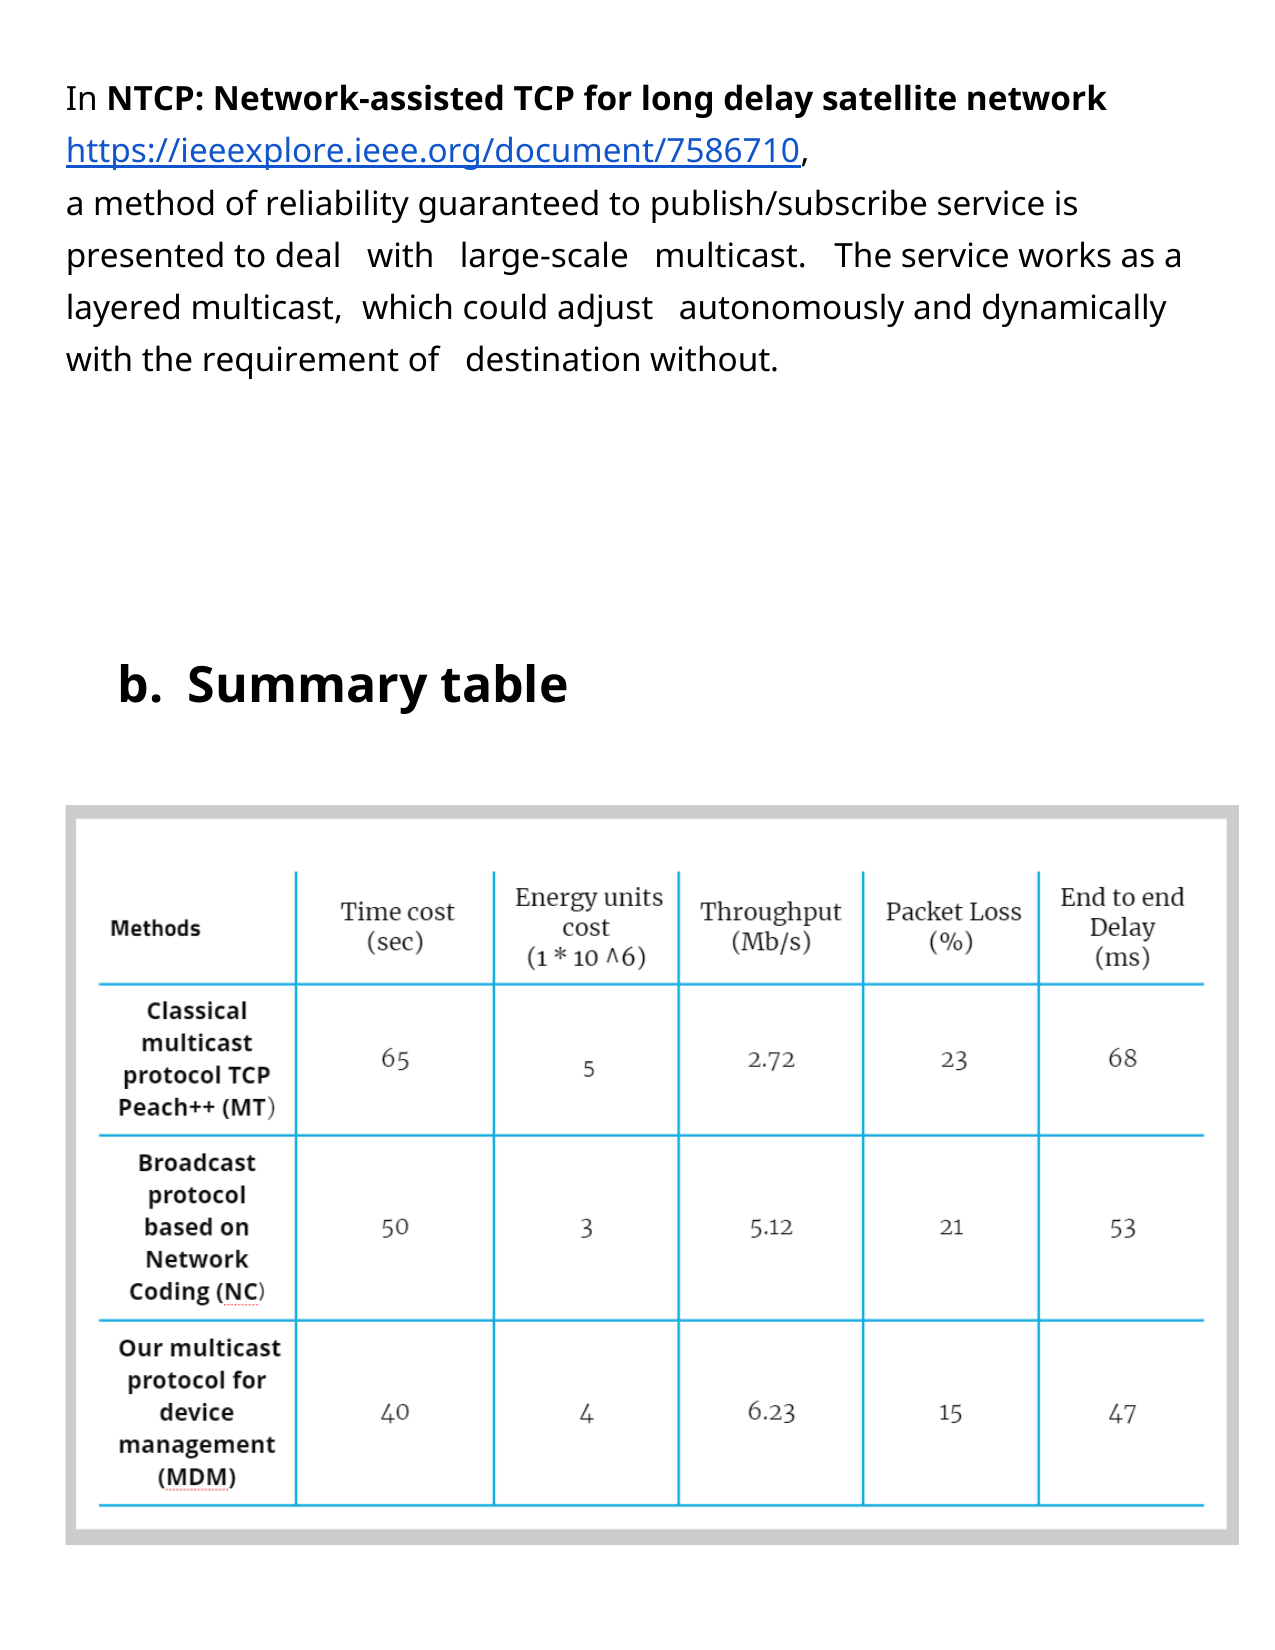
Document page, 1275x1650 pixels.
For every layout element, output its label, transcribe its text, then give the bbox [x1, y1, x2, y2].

text In NTCP: Network-assisted TCP for long delay satellite network [66, 75, 1209, 120]
text a method of reliability guaranteed to publish/subscribe service is presented to dealㅤwithㅤlarge-scaleㅤmulticast. ㅤThe service works as a layered multicast,ㅤwhich could adjustㅤautonomously and dynamically with the requirement ofㅤdestination without. [66, 179, 1209, 381]
picture [65, 805, 1239, 1545]
text https://ieeexplore.ieee.org/document/7586710, [66, 127, 1209, 173]
text b. Summary table [66, 649, 1209, 717]
